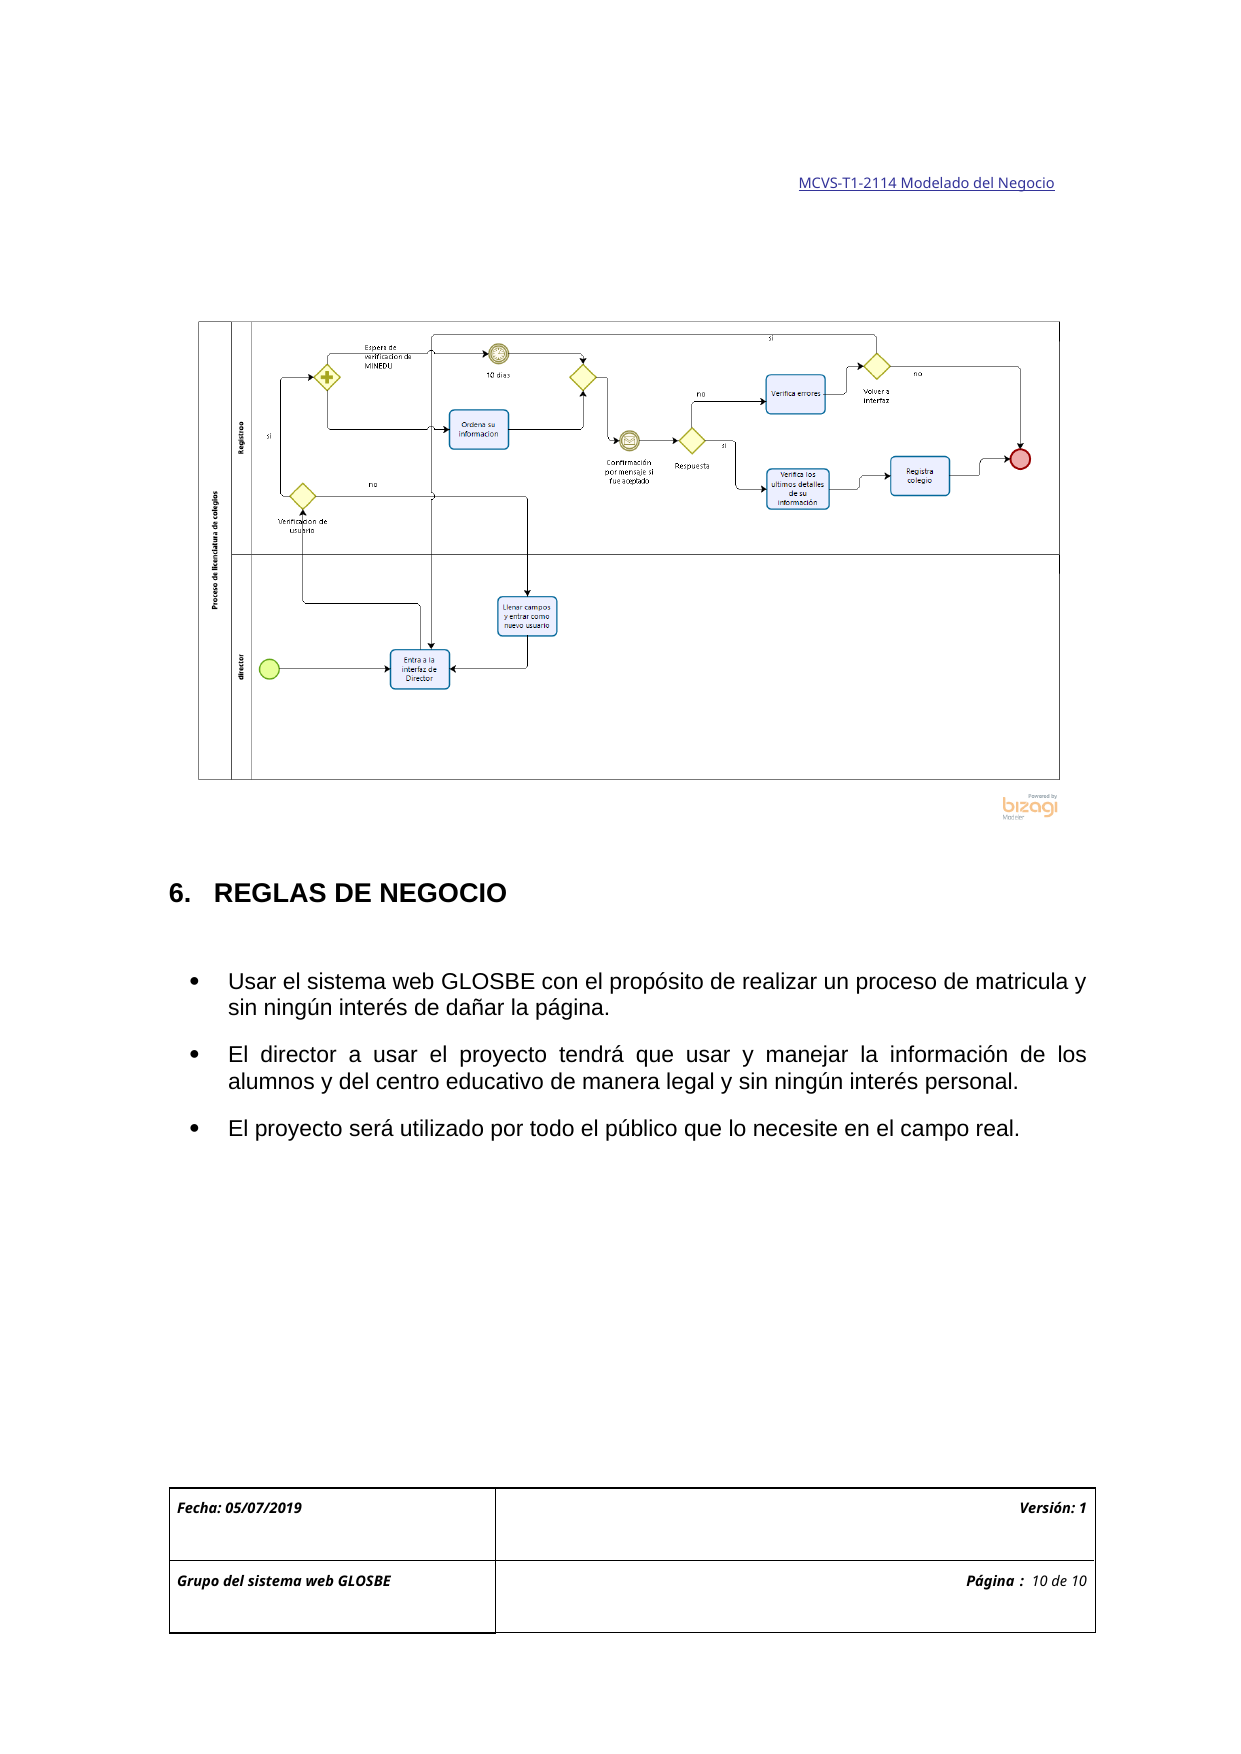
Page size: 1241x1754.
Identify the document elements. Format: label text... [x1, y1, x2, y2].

list Usar el sistema web GLOSBE con el propósito de realizar un proceso de matricula y sin ningún interés de dañar la página. [190, 968, 1087, 1021]
subtitle Reglas de Negocio [169, 877, 1087, 908]
list El proyecto será utilizado por todo el público que lo necesite en el campo real. [190, 1115, 1087, 1141]
picture [185, 308, 1072, 840]
list El director a usar el proyecto tendrá que usar y manejar la información de los alumnos y del centro educativo de manera legal y sin ningún interés personal. [190, 1041, 1087, 1094]
